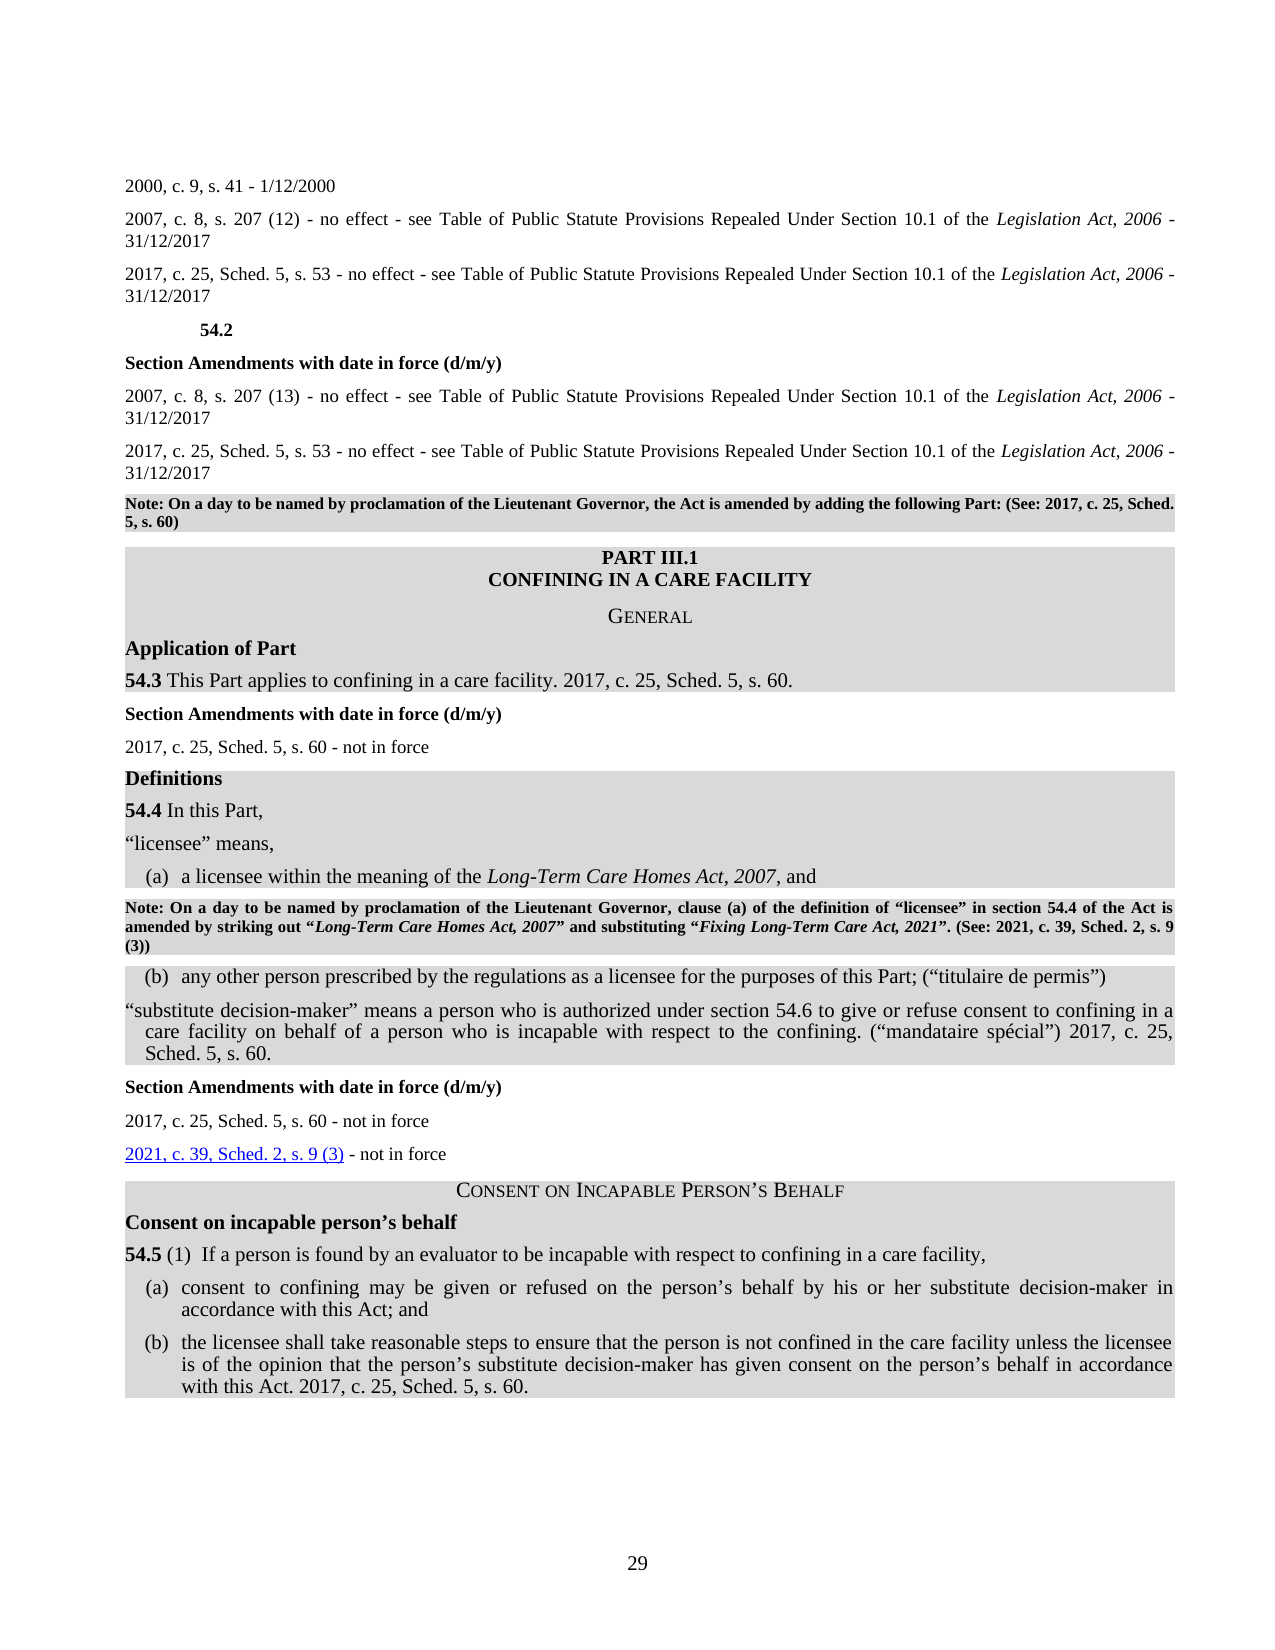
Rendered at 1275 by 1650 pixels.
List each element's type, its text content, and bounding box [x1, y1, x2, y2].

text 2007, c. 8, s. 207 (12) - no effect - see Table of Public Statute Provisions Repealed Under Section 10.1 of the Legislation Act, 2006 - 31/12/2017 [125, 208, 1175, 252]
text (b) the licensee shall take reasonable steps to ensure that the person is not confined in the care facility unless the licensee is of the opinion that the person’s substitute decision-maker has given consent on the person’s behalf in accordance with this Act. 2017, c. 25, Sched. 5, s. 60. [125, 1332, 1175, 1398]
text “licensee” means, [125, 833, 1175, 855]
text Note: On a day to be named by proclamation of the Lieutenant Governor, clause (a) of the definition of “licensee” in section 54.4 of the Act is amended by striking out “Long-Term Care Homes Act, 2007” and substituting “Fixing Long-Term Care Act, 2021”. (See: 2021, c. 39, Sched. 2, s. 9 (3)) [125, 899, 1175, 955]
text Section Amendments with date in force (d/m/y) [125, 703, 1175, 725]
text (a) a licensee within the meaning of the Long-Term Care Homes Act, 2007, and [125, 867, 1175, 888]
text 54.2 [125, 318, 1175, 340]
text 2021, c. 39, Sched. 2, s. 9 (3) - not in force [125, 1143, 1175, 1165]
text (b) any other person prescribed by the regulations as a licensee for the purposes of this Part; (“titulaire de permis”) [125, 966, 1175, 988]
text 2007, c. 8, s. 207 (13) - no effect - see Table of Public Statute Provisions Repealed Under Section 10.1 of the Legislation Act, 2006 - 31/12/2017 [125, 385, 1175, 429]
text 2017, c. 25, Sched. 5, s. 60 - not in force [125, 736, 1175, 758]
text 54.4 In this Part, [125, 800, 1175, 822]
text 54.3 This Part applies to confining in a care facility. 2017, c. 25, Sched. 5, s. 60. [125, 670, 1175, 692]
text (a) consent to confining may be given or refused on the person’s behalf by his or her substitute decision-maker in accordance with this Act; and [125, 1277, 1175, 1321]
text Definitions [125, 771, 1175, 789]
text 2017, c. 25, Sched. 5, s. 53 - no effect - see Table of Public Statute Provisions Repealed Under Section 10.1 of the Legislation Act, 2006 - 31/12/2017 [125, 440, 1175, 484]
text 2000, c. 9, s. 41 - 1/12/2000 [125, 175, 1175, 197]
text Part III.1 Confining in a Care Facility [125, 547, 1175, 591]
text Section Amendments with date in force (d/m/y) [125, 1076, 1175, 1098]
text Application of Part [125, 641, 1175, 659]
text Consent on incapable person’s behalf [125, 1215, 1175, 1233]
text Section Amendments with date in force (d/m/y) [125, 352, 1175, 374]
subtitle Consent on Incapable Person’s Behalf [125, 1181, 1175, 1202]
text Note: On a day to be named by proclamation of the Lieutenant Governor, the Act is amended by adding the following Part: (See: 2017, c. 25, Sched. 5, s. 60) [125, 494, 1175, 532]
text 2017, c. 25, Sched. 5, s. 53 - no effect - see Table of Public Statute Provisions Repealed Under Section 10.1 of the Legislation Act, 2006 - 31/12/2017 [125, 263, 1175, 307]
text 54.5 (1) If a person is found by an evaluator to be incapable with respect to confining in a care facility, [125, 1244, 1175, 1266]
text “substitute decision-maker” means a person who is authorized under section 54.6 to give or refuse consent to confining in a care facility on behalf of a person who is incapable with respect to the confining. (“mandataire spécial”) 2017, c. 25, Sched. 5, s. 60. [125, 999, 1175, 1065]
text 2017, c. 25, Sched. 5, s. 60 - not in force [125, 1110, 1175, 1132]
subtitle General [125, 606, 1175, 628]
